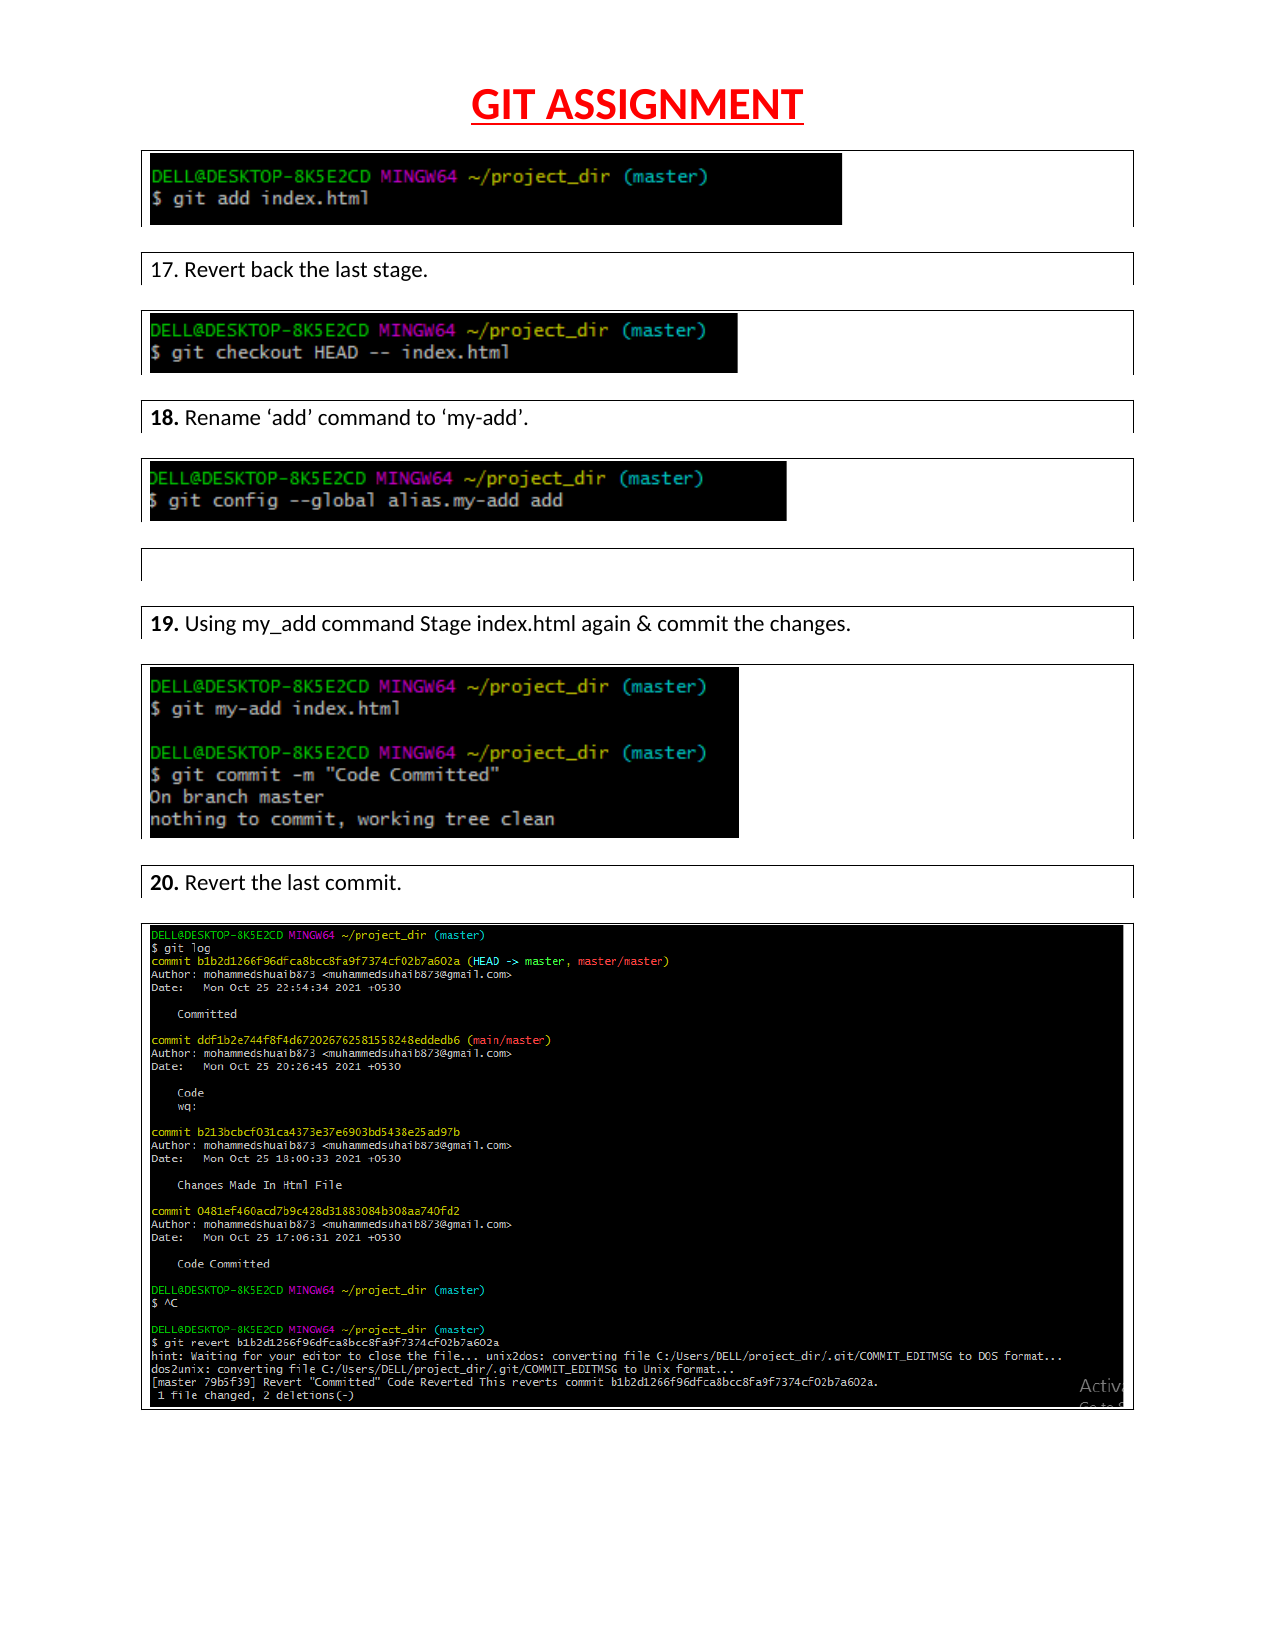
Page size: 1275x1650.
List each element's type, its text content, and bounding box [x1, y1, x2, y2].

text 17. Revert back the last stage. [142, 253, 1133, 285]
picture [150, 925, 1124, 1407]
text 20. Revert the last commit. [142, 866, 1133, 898]
text 19. Using my_add command Stage index.html again & commit the changes. [142, 607, 1133, 639]
picture [150, 667, 739, 838]
picture [150, 313, 738, 373]
picture [150, 461, 787, 521]
picture [150, 153, 843, 225]
text 18. Rename ‘add’ command to ‘my-add’. [142, 401, 1133, 433]
